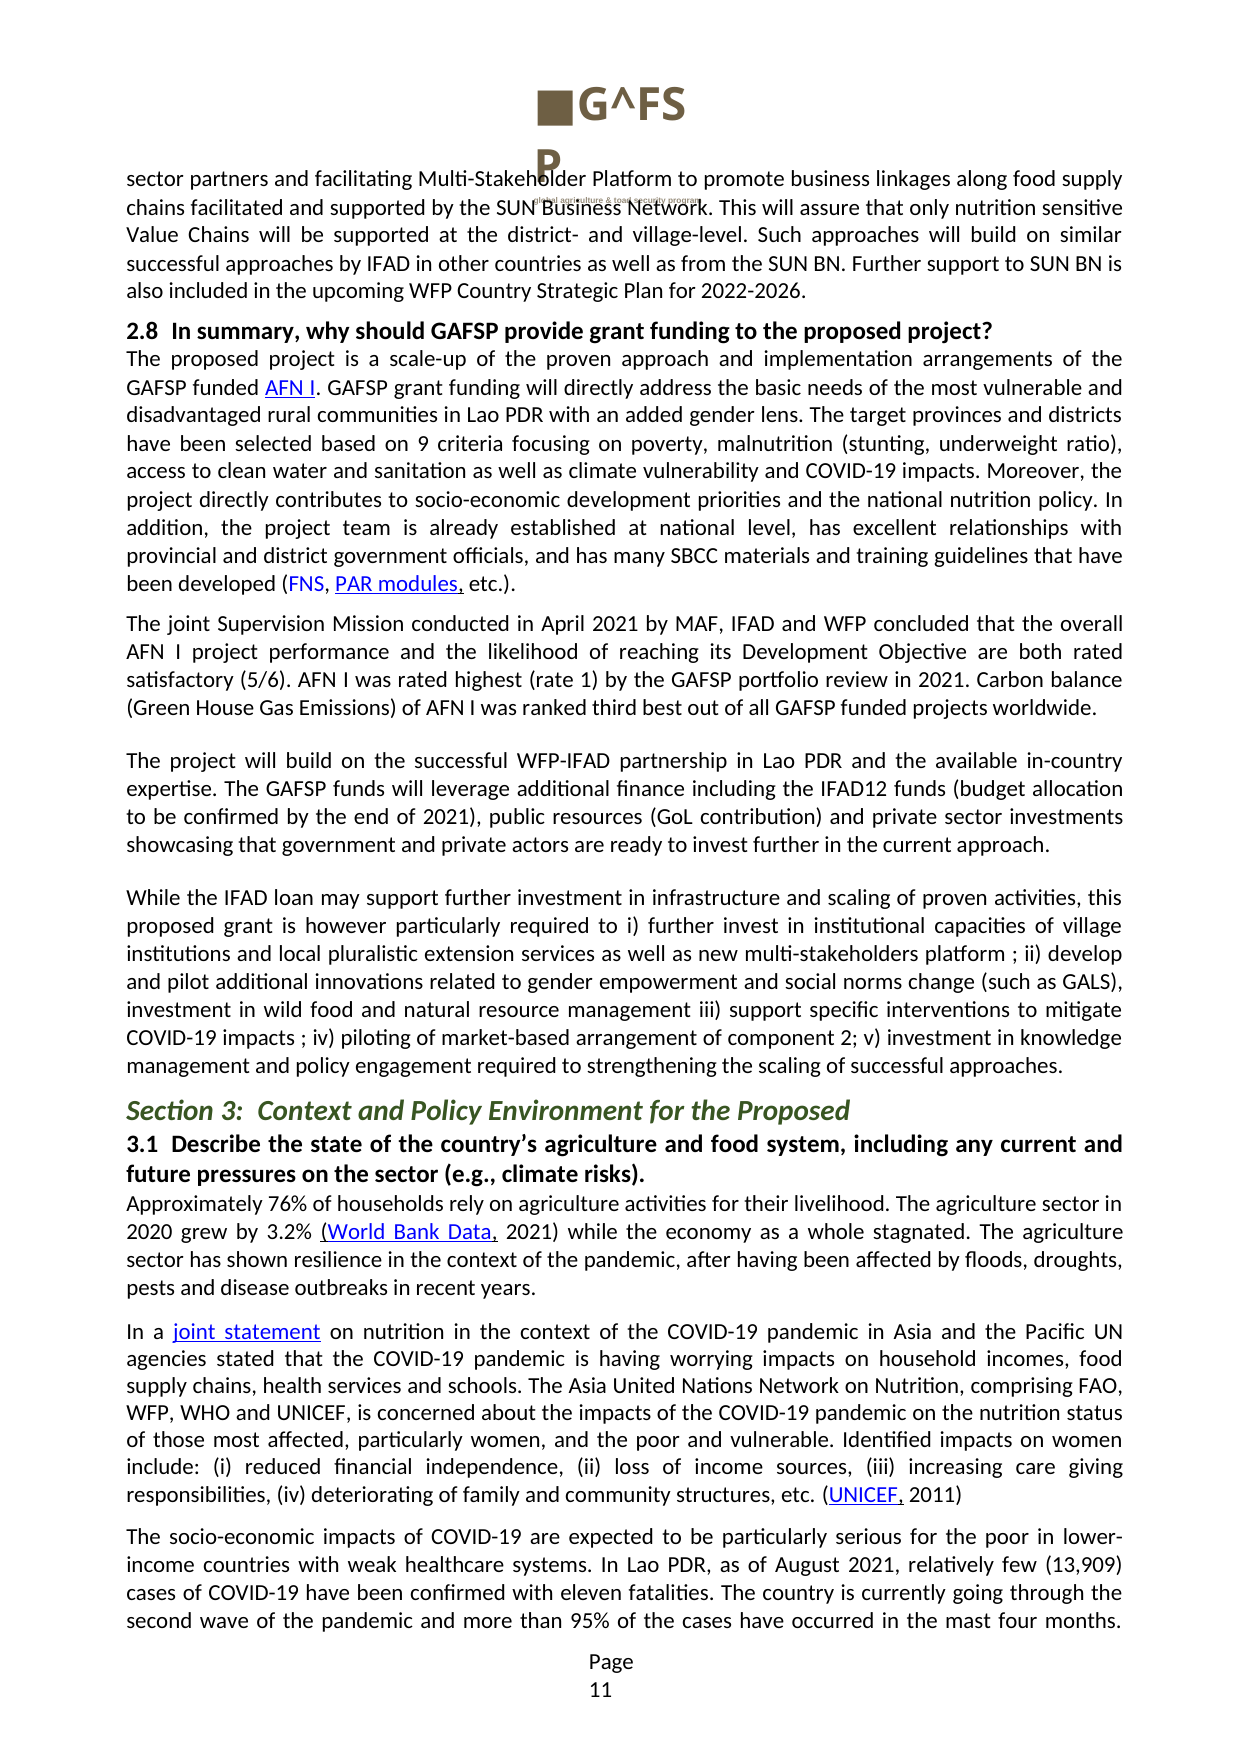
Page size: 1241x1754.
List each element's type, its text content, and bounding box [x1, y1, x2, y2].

text The project will build on the successful WFP-IFAD partnership in Lao PDR and the available in-country expertise. The GAFSP funds will leverage additional finance including the IFAD12 funds (budget allocation to be confirmed by the end of 2021), public resources (GoL contribution) and private sector investments showcasing that government and private actors are ready to invest further in the current approach. [126, 746, 1124, 858]
subtitle Describe the state of the country’s agriculture and food system, including any current and future pressures on the sector (e.g., climate risks). [126, 1128, 1124, 1189]
text While the IFAD loan may support further investment in infrastructure and scaling of proven activities, this proposed grant is however particularly required to i) further invest in institutional capacities of village institutions and local pluralistic extension services as well as new multi-stakeholders platform ; ii) develop and pilot additional innovations related to gender empowerment and social norms change (such as GALS), investment in wild food and natural resource management iii) support specific interventions to mitigate COVID-19 impacts ; iv) piloting of market-based arrangement of component 2; v) investment in knowledge management and policy engagement required to strengthening the scaling of successful approaches. [126, 883, 1124, 1079]
text The joint Supervision Mission conducted in April 2021 by MAF, IFAD and WFP concluded that the overall AFN I project performance and the likelihood of reaching its Development Objective are both rated satisfactory (5/6). AFN I was rated highest (rate 1) by the GAFSP portfolio review in 2021. Carbon balance (Green House Gas Emissions) of AFN I was ranked third best out of all GAFSP funded projects worldwide. [126, 609, 1124, 721]
subtitle In summary, why should GAFSP provide grant funding to the proposed project? [126, 317, 1124, 344]
text In a joint statement on nutrition in the context of the COVID-19 pandemic in Asia and the Pacific UN agencies stated that the COVID-19 pandemic is having worrying impacts on household incomes, food supply chains, health services and schools. The Asia United Nations Network on Nutrition, comprising FAO, WFP, WHO and UNICEF, is concerned about the impacts of the COVID-19 pandemic on the nutrition status of those most affected, particularly women, and the poor and vulnerable. Identified impacts on women include: (i) reduced financial independence, (ii) loss of income sources, (iii) increasing care giving responsibilities, (iv) deteriorating of family and community structures, etc. (UNICEF, 2011) [126, 1317, 1124, 1508]
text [126, 1522, 1124, 1634]
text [126, 164, 1124, 305]
text The proposed project is a scale-up of the proven approach and implementation arrangements of the GAFSP funded AFN I. GAFSP grant funding will directly address the basic needs of the most vulnerable and disadvantaged rural communities in Lao PDR with an added gender lens. The target provinces and districts have been selected based on 9 criteria focusing on poverty, malnutrition (stunting, underweight ratio), access to clean water and sanitation as well as climate vulnerability and COVID-19 impacts. Moreover, the project directly contributes to socio-economic development priorities and the national nutrition policy. In addition, the project team is already established at national level, has excellent relationships with provincial and district government officials, and has many SBCC materials and training guidelines that have been developed (FNS, PAR modules, etc.). [126, 344, 1124, 597]
text Approximately 76% of households rely on agriculture activities for their livelihood. The agriculture sector in 2020 grew by 3.2% (World Bank Data, 2021) while the economy as a whole stagnated. The agriculture sector has shown resilience in the context of the pandemic, after having been affected by floods, droughts, pests and disease outbreaks in recent years. [126, 1189, 1124, 1301]
subtitle Context and Policy Environment for the Proposed [126, 1092, 1124, 1128]
